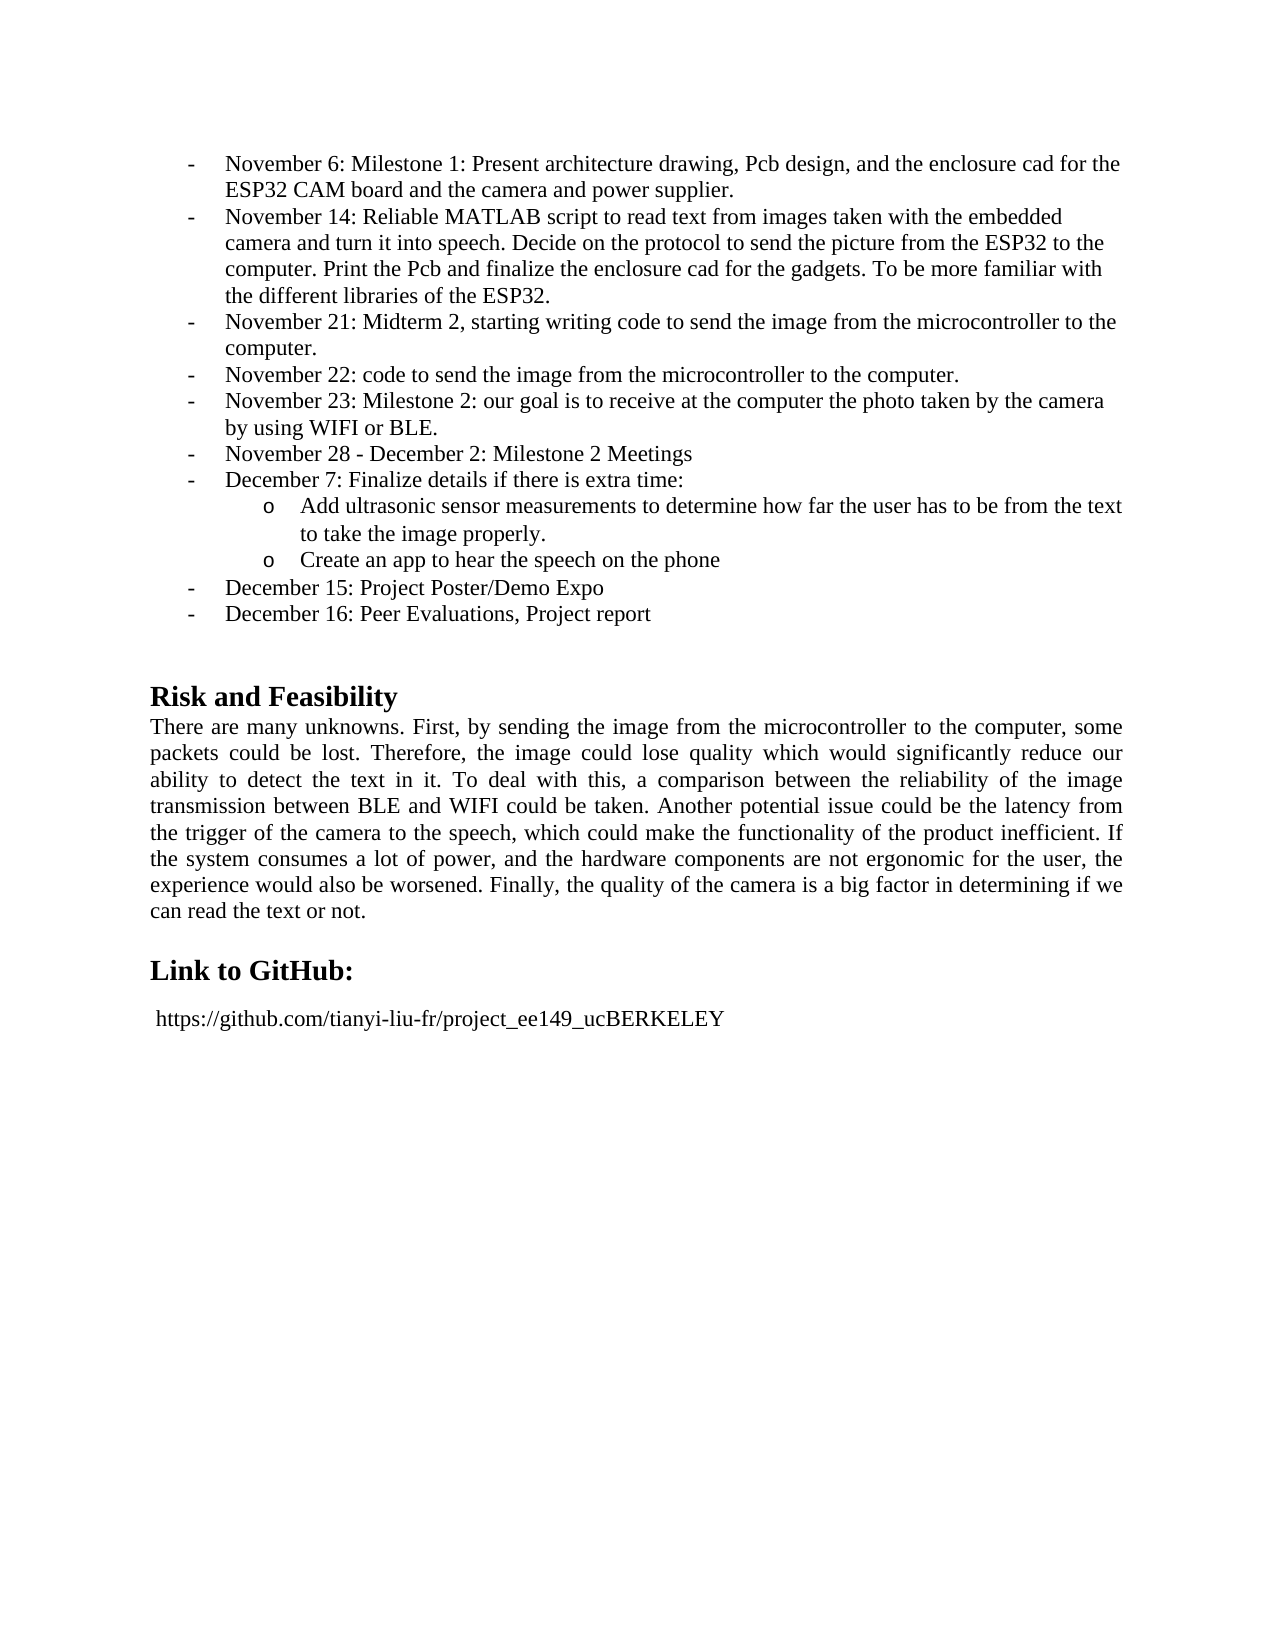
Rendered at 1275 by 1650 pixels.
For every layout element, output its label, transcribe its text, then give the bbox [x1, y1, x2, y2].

text https://github.com/tianyi-liu-fr/project_ee149_ucBERKELEY [150, 1006, 1125, 1032]
list Create an app to hear the speech on the phone [262, 547, 1125, 574]
list November 23: Milestone 2: our goal is to receive at the computer the photo taken by the camera by using WIFI or BLE. [187, 387, 1125, 440]
list November 6: Milestone 1: Present architecture drawing, Pcb design, and the enclosure cad for the ESP32 CAM board and the camera and power supplier. [187, 150, 1125, 203]
list November 21: Midterm 2, starting writing code to send the image from the microcontroller to the computer. [187, 308, 1125, 361]
text There are many unknowns. First, by sending the image from the microcontroller to the computer, some packets could be lost. Therefore, the image could lose quality which would significantly reduce our ability to detect the text in it. To deal with this, a comparison between the reliability of the image transmission between BLE and WIFI could be taken. Another potential issue could be the latency from the trigger of the camera to the speech, which could make the functionality of the product inefficient. If the system consumes a lot of power, and the hardware components are not ergonomic for the user, the experience would also be worsened. Finally, the quality of the camera is a big factor in determining if we can read the text or not. [150, 713, 1125, 924]
list December 7: Finalize details if there is extra time: [187, 466, 1125, 493]
list December 16: Peer Evaluations, Project report [187, 601, 1125, 627]
list November 28 - December 2: Milestone 2 Meetings [187, 440, 1125, 466]
list Add ultrasonic sensor measurements to determine how far the user has to be from the text to take the image properly. [262, 493, 1125, 547]
text Link to GitHub: [150, 953, 1125, 986]
text Risk and Feasibility [150, 679, 1125, 713]
list November 14: Reliable MATLAB script to read text from images taken with the embedded camera and turn it into speech. Decide on the protocol to send the picture from the ESP32 to the computer. Print the Pcb and finalize the enclosure cad for the gadgets. To be more familiar with the different libraries of the ESP32. [187, 203, 1125, 308]
list December 15: Project Poster/Demo Expo [187, 574, 1125, 601]
list November 22: code to send the image from the microcontroller to the computer. [187, 361, 1125, 387]
